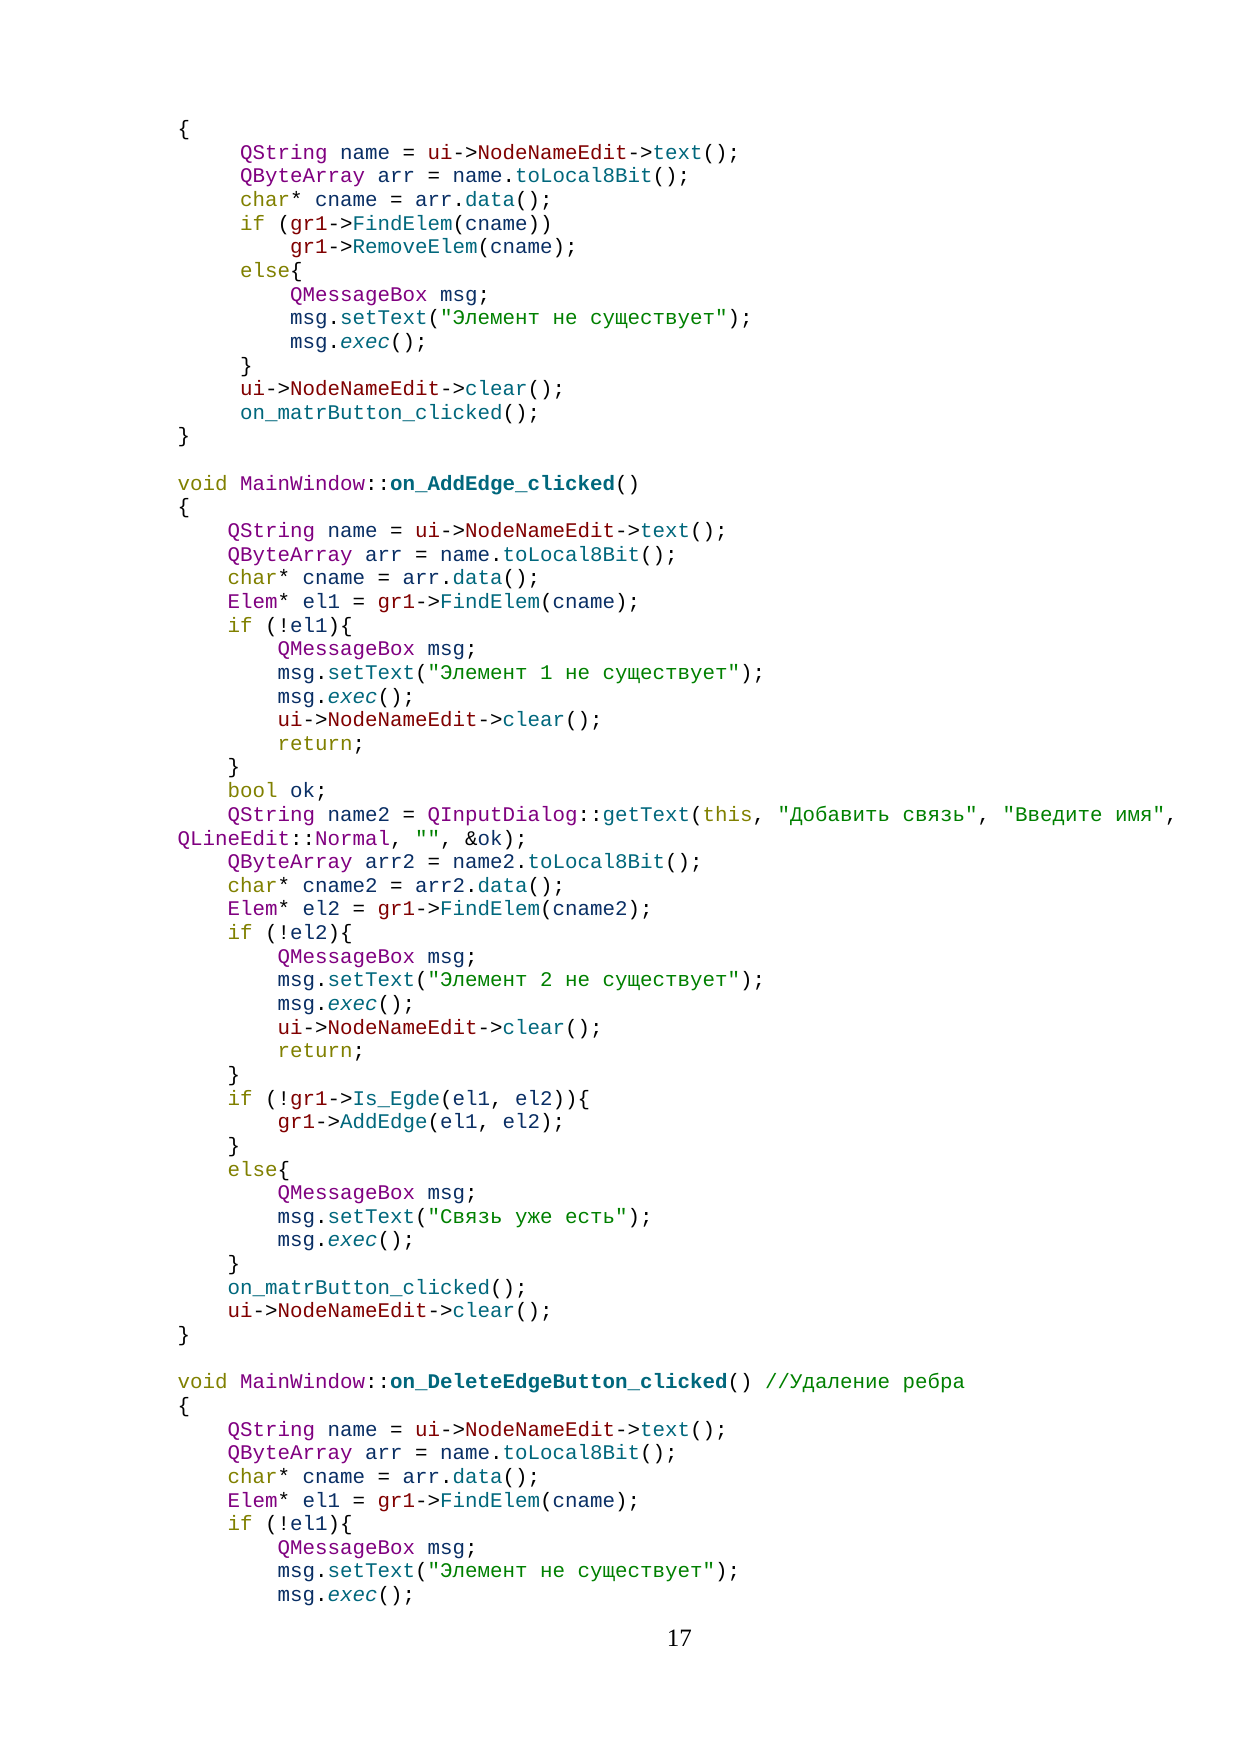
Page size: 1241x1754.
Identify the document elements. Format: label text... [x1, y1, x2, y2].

text gr1->AddEdge(el1, el2); [177, 1111, 1181, 1135]
text msg.setText("Элемент не существует"); [177, 1561, 1181, 1584]
text msg.setText("Элемент не существует"); [177, 307, 1181, 331]
text QString name = ui->NodeNameEdit->text(); [177, 1419, 1181, 1442]
text } [177, 1135, 1181, 1158]
text void MainWindow::on_DeleteEdgeButton_clicked() //Удаление ребра [177, 1371, 1181, 1395]
text ui->NodeNameEdit->clear(); [177, 1300, 1181, 1324]
text else{ [177, 1158, 1181, 1182]
text QString name = ui->NodeNameEdit->text(); [177, 142, 1181, 165]
text QMessageBox msg; [177, 946, 1181, 969]
text msg.exec(); [177, 331, 1181, 354]
text char* cname = arr.data(); [177, 189, 1181, 213]
text ui->NodeNameEdit->clear(); [177, 709, 1181, 733]
text } [177, 1253, 1181, 1277]
text char* cname2 = arr2.data(); [177, 875, 1181, 898]
text QMessageBox msg; [177, 284, 1181, 307]
text else{ [177, 260, 1181, 284]
text QString name = ui->NodeNameEdit->text(); [177, 520, 1181, 544]
text ui->NodeNameEdit->clear(); [177, 1017, 1181, 1040]
text } [177, 757, 1181, 780]
text { [177, 496, 1181, 520]
text if (!el2){ [177, 922, 1181, 946]
text if (!el1){ [177, 1513, 1181, 1537]
text if (gr1->FindElem(cname)) [177, 213, 1181, 236]
text QByteArray arr = name.toLocal8Bit(); [177, 165, 1181, 189]
text char* cname = arr.data(); [177, 1466, 1181, 1489]
text on_matrButton_clicked(); [177, 1277, 1181, 1300]
text msg.exec(); [177, 686, 1181, 709]
text msg.exec(); [177, 1229, 1181, 1253]
text } [177, 1064, 1181, 1088]
text Elem* el1 = gr1->FindElem(cname); [177, 591, 1181, 615]
text QMessageBox msg; [177, 1182, 1181, 1206]
text QByteArray arr2 = name2.toLocal8Bit(); [177, 851, 1181, 875]
text if (!el1){ [177, 615, 1181, 638]
text QMessageBox msg; [177, 638, 1181, 662]
text msg.exec(); [177, 1584, 1181, 1608]
text msg.setText("Элемент 2 не существует"); [177, 969, 1181, 993]
text gr1->RemoveElem(cname); [177, 236, 1181, 260]
text Elem* el1 = gr1->FindElem(cname); [177, 1489, 1181, 1513]
text on_matrButton_clicked(); [177, 402, 1181, 426]
text msg.setText("Элемент 1 не существует"); [177, 662, 1181, 686]
text if (!gr1->Is_Egde(el1, el2)){ [177, 1088, 1181, 1111]
text } [177, 426, 1181, 449]
text { [177, 1395, 1181, 1419]
text QByteArray arr = name.toLocal8Bit(); [177, 1442, 1181, 1466]
text msg.exec(); [177, 993, 1181, 1017]
text bool ok; [177, 780, 1181, 804]
text char* cname = arr.data(); [177, 567, 1181, 591]
text return; [177, 1040, 1181, 1064]
text ui->NodeNameEdit->clear(); [177, 378, 1181, 402]
text QString name2 = QInputDialog::getText(this, "Добавить связь", "Введите имя", QLineEdit::Normal, "", &ok); [177, 804, 1181, 851]
text QByteArray arr = name.toLocal8Bit(); [177, 544, 1181, 567]
text } [177, 1324, 1181, 1348]
text void MainWindow::on_AddEdge_clicked() [177, 473, 1181, 496]
text return; [177, 733, 1181, 757]
text Elem* el2 = gr1->FindElem(cname2); [177, 898, 1181, 922]
text QMessageBox msg; [177, 1537, 1181, 1561]
text { [177, 118, 1181, 142]
text } [177, 354, 1181, 378]
text msg.setText("Связь уже есть"); [177, 1206, 1181, 1229]
